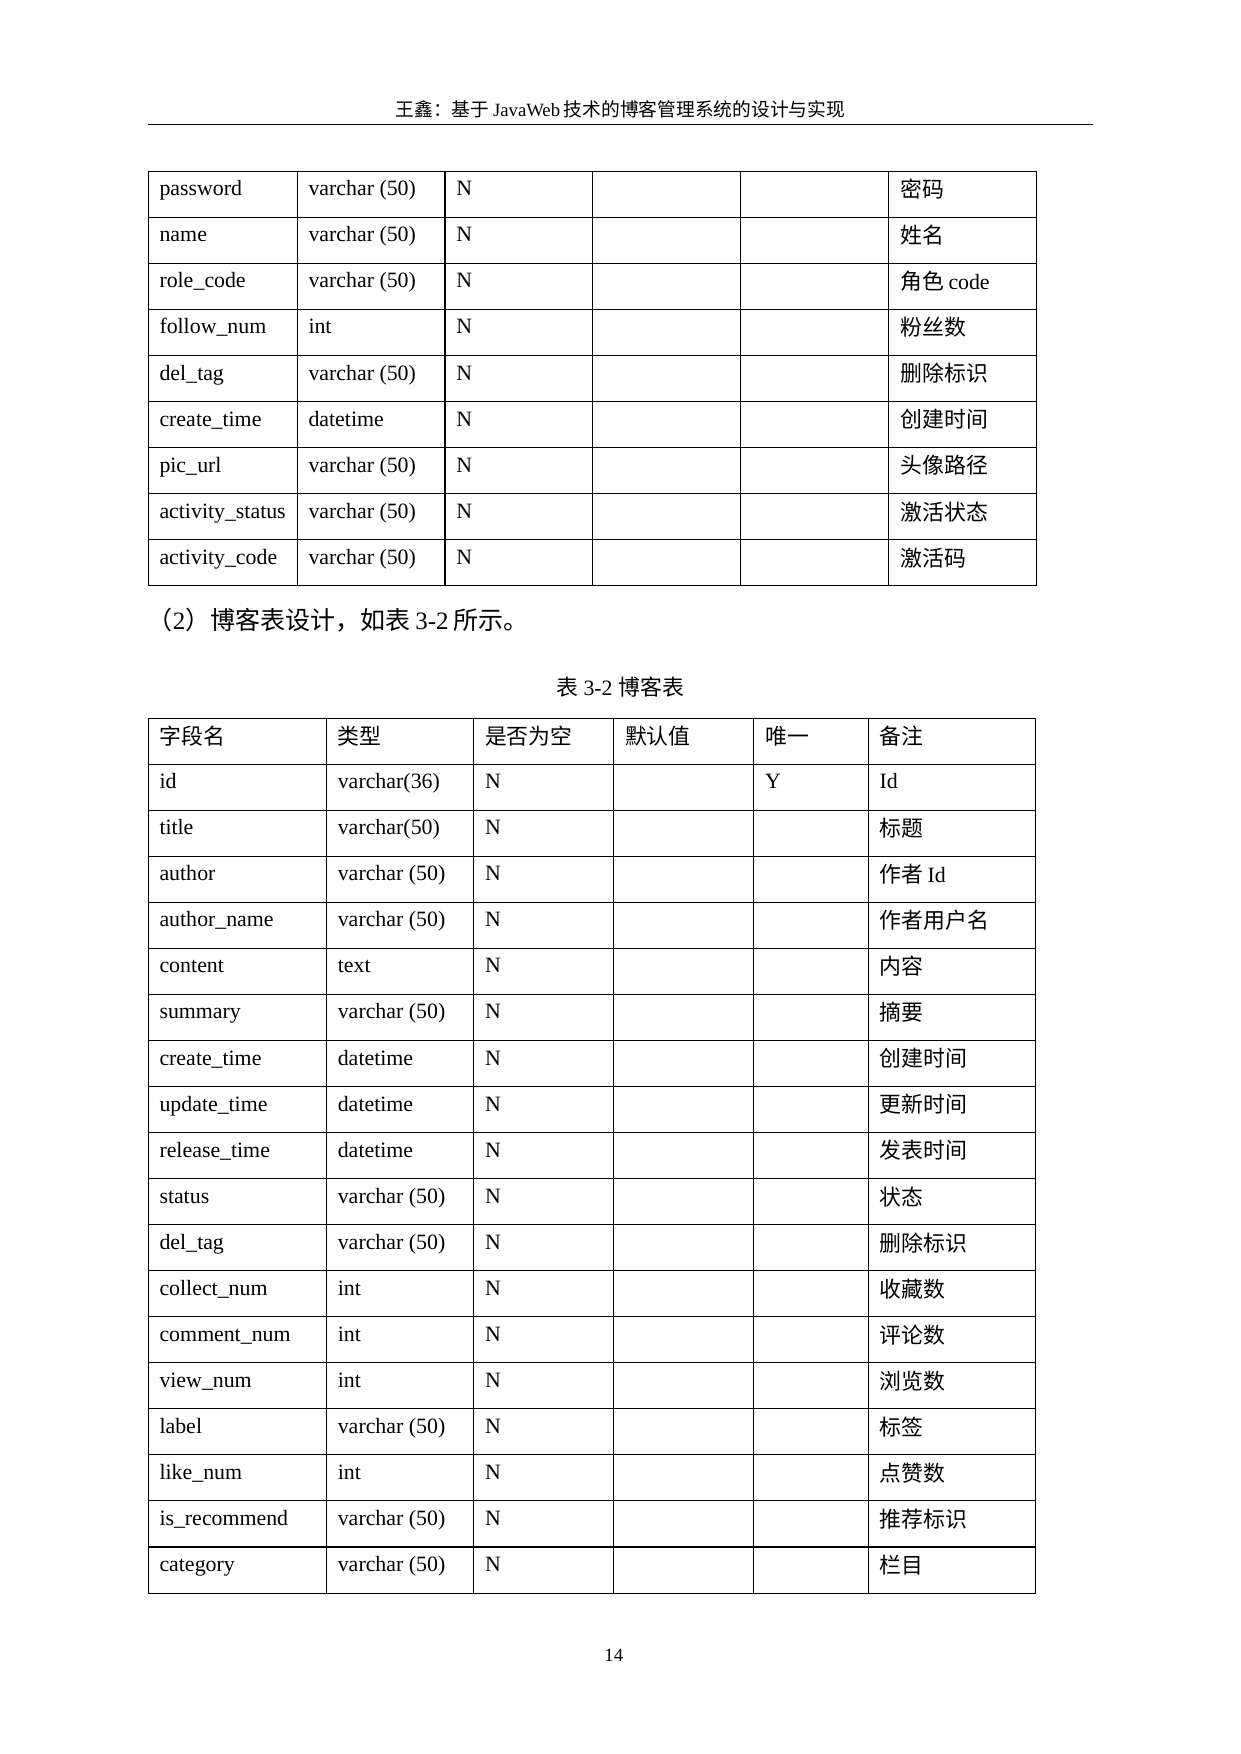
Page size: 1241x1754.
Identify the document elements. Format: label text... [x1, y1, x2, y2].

table_cell follow_num [149, 310, 297, 355]
table_cell [593, 402, 740, 447]
table_cell [754, 1363, 868, 1408]
table_cell varchar (50) [298, 218, 444, 263]
table_cell N [474, 1317, 613, 1362]
table_cell [754, 1179, 868, 1224]
table_cell 评论数 [869, 1317, 1035, 1362]
table_cell [614, 949, 753, 994]
table_cell 激活状态 [889, 494, 1036, 539]
table_cell title [149, 811, 326, 856]
table_cell del_tag [149, 1225, 326, 1270]
table_header 默认值 [614, 719, 753, 764]
table_cell varchar (50) [327, 1548, 473, 1592]
table_cell N [474, 1455, 613, 1500]
table_cell 创建时间 [889, 402, 1036, 447]
table_cell int [298, 310, 444, 355]
table_header 唯一 [754, 719, 868, 764]
table_cell collect_num [149, 1271, 326, 1316]
table_cell 发表时间 [869, 1133, 1035, 1178]
table_cell 标签 [869, 1409, 1035, 1454]
table_cell activity_status [149, 494, 297, 539]
table_cell varchar (50) [327, 1179, 473, 1224]
table_cell [614, 1363, 753, 1408]
table_cell N [474, 1271, 613, 1316]
table_cell datetime [298, 402, 444, 447]
table_cell comment_num [149, 1317, 326, 1362]
table_cell N [474, 1041, 613, 1086]
table_cell name [149, 218, 297, 263]
table_cell role_code [149, 264, 297, 309]
table_cell varchar (50) [327, 995, 473, 1040]
table_cell varchar (50) [298, 494, 444, 539]
table_cell N [474, 949, 613, 994]
table_cell 激活码 [889, 540, 1036, 585]
table_cell status [149, 1179, 326, 1224]
table_cell [593, 494, 740, 539]
table_cell [593, 172, 740, 217]
table_cell N [446, 540, 592, 585]
table_cell update_time [149, 1087, 326, 1132]
table_cell [754, 1133, 868, 1178]
table_cell [754, 1087, 868, 1132]
table_cell 作者Id [869, 857, 1035, 902]
table_cell 内容 [869, 949, 1035, 994]
table_cell [754, 1271, 868, 1316]
table_cell int [327, 1363, 473, 1408]
table_cell 推荐标识 [869, 1501, 1035, 1546]
table_cell varchar (50) [298, 264, 444, 309]
table_header 备注 [869, 719, 1035, 764]
table_cell varchar (50) [327, 903, 473, 948]
table_cell varchar (50) [327, 1501, 473, 1546]
table_cell label [149, 1409, 326, 1454]
table_cell [754, 1501, 868, 1546]
table_cell create_time [149, 1041, 326, 1086]
table_cell [754, 1455, 868, 1500]
table_cell [741, 264, 888, 309]
table_cell [593, 264, 740, 309]
text 表 3-2 博客表 [148, 669, 1093, 702]
table_cell int [327, 1271, 473, 1316]
table_cell create_time [149, 402, 297, 447]
table_cell activity_code [149, 540, 297, 585]
table_cell varchar (50) [298, 172, 444, 217]
table_cell text [327, 949, 473, 994]
table_cell N [474, 1363, 613, 1408]
table_cell [741, 172, 888, 217]
table_cell [741, 356, 888, 401]
table_cell 作者用户名 [869, 903, 1035, 948]
table_cell [741, 494, 888, 539]
table_cell 姓名 [889, 218, 1036, 263]
table_cell 更新时间 [869, 1087, 1035, 1132]
table_cell 创建时间 [869, 1041, 1035, 1086]
table_cell 标题 [869, 811, 1035, 856]
table_cell [614, 1501, 753, 1546]
table_cell [614, 1133, 753, 1178]
table_cell N [474, 1225, 613, 1270]
table_cell 删除标识 [869, 1225, 1035, 1270]
table_cell [593, 448, 740, 493]
table_cell int [327, 1317, 473, 1362]
table_cell [614, 1548, 753, 1592]
table_cell [754, 857, 868, 902]
table_header 类型 [327, 719, 473, 764]
table_cell datetime [327, 1087, 473, 1132]
table_cell [754, 1409, 868, 1454]
table_cell [614, 765, 753, 810]
table_cell [741, 310, 888, 355]
table_cell [593, 310, 740, 355]
table_cell 浏览数 [869, 1363, 1035, 1408]
table_cell 摘要 [869, 995, 1035, 1040]
table_cell [614, 903, 753, 948]
table_cell N [474, 1501, 613, 1546]
table_cell N [474, 903, 613, 948]
table_cell [614, 1179, 753, 1224]
table_cell N [446, 448, 592, 493]
table_cell [614, 1317, 753, 1362]
table_cell N [474, 857, 613, 902]
table_cell [741, 448, 888, 493]
table_cell del_tag [149, 356, 297, 401]
table_cell [614, 857, 753, 902]
table_cell [741, 540, 888, 585]
table_cell 角色code [889, 264, 1036, 309]
table_cell [593, 218, 740, 263]
table_cell N [446, 172, 592, 217]
table_cell [754, 1317, 868, 1362]
table_cell release_time [149, 1133, 326, 1178]
text （2）博客表设计，如表3-2所示。 [148, 586, 1093, 651]
table_cell N [474, 1179, 613, 1224]
table_cell N [474, 811, 613, 856]
table_cell id [149, 765, 326, 810]
table_cell [614, 1225, 753, 1270]
table_cell [754, 1548, 868, 1592]
table_cell N [446, 402, 592, 447]
table_cell N [446, 356, 592, 401]
table_cell 密码 [889, 172, 1036, 217]
table_cell varchar(36) [327, 765, 473, 810]
table_cell datetime [327, 1041, 473, 1086]
table_cell N [446, 494, 592, 539]
table_cell [741, 218, 888, 263]
table_cell category [149, 1548, 326, 1592]
table_cell N [474, 1087, 613, 1132]
table_cell Y [754, 765, 868, 810]
table_cell N [474, 1548, 613, 1592]
table_cell varchar (50) [298, 448, 444, 493]
table_cell 收藏数 [869, 1271, 1035, 1316]
table_cell varchar (50) [298, 356, 444, 401]
table_cell [614, 1409, 753, 1454]
table_cell summary [149, 995, 326, 1040]
table_cell varchar (50) [327, 857, 473, 902]
table_cell [754, 995, 868, 1040]
table_cell N [474, 995, 613, 1040]
table_cell author_name [149, 903, 326, 948]
table_header 是否为空 [474, 719, 613, 764]
table_cell N [446, 310, 592, 355]
table_cell N [474, 765, 613, 810]
table_cell [614, 1087, 753, 1132]
table_cell Id [869, 765, 1035, 810]
table_cell password [149, 172, 297, 217]
table_cell is_recommend [149, 1501, 326, 1546]
table_cell 头像路径 [889, 448, 1036, 493]
table_cell 删除标识 [889, 356, 1036, 401]
table_cell [754, 811, 868, 856]
table_header 字段名 [149, 719, 326, 764]
table_cell [614, 1271, 753, 1316]
table_cell N [446, 264, 592, 309]
table_cell N [474, 1409, 613, 1454]
table_cell varchar (50) [327, 1225, 473, 1270]
table_cell [614, 995, 753, 1040]
table_cell N [474, 1133, 613, 1178]
table_cell [754, 903, 868, 948]
table_cell [741, 402, 888, 447]
table_cell [754, 949, 868, 994]
table_cell 粉丝数 [889, 310, 1036, 355]
table_cell author [149, 857, 326, 902]
table_cell 点赞数 [869, 1455, 1035, 1500]
table_cell N [446, 218, 592, 263]
table_cell [614, 811, 753, 856]
table_cell [593, 356, 740, 401]
table_cell int [327, 1455, 473, 1500]
table_cell [614, 1455, 753, 1500]
table_cell [754, 1225, 868, 1270]
table_cell view_num [149, 1363, 326, 1408]
table_cell varchar (50) [327, 1409, 473, 1454]
table_cell varchar(50) [327, 811, 473, 856]
table_cell content [149, 949, 326, 994]
table_cell [593, 540, 740, 585]
table_cell [754, 1041, 868, 1086]
table_cell 状态 [869, 1179, 1035, 1224]
table_cell [614, 1041, 753, 1086]
table_cell like_num [149, 1455, 326, 1500]
table_cell 栏目 [869, 1548, 1035, 1592]
table_cell varchar (50) [298, 540, 444, 585]
table_cell datetime [327, 1133, 473, 1178]
table_cell pic_url [149, 448, 297, 493]
